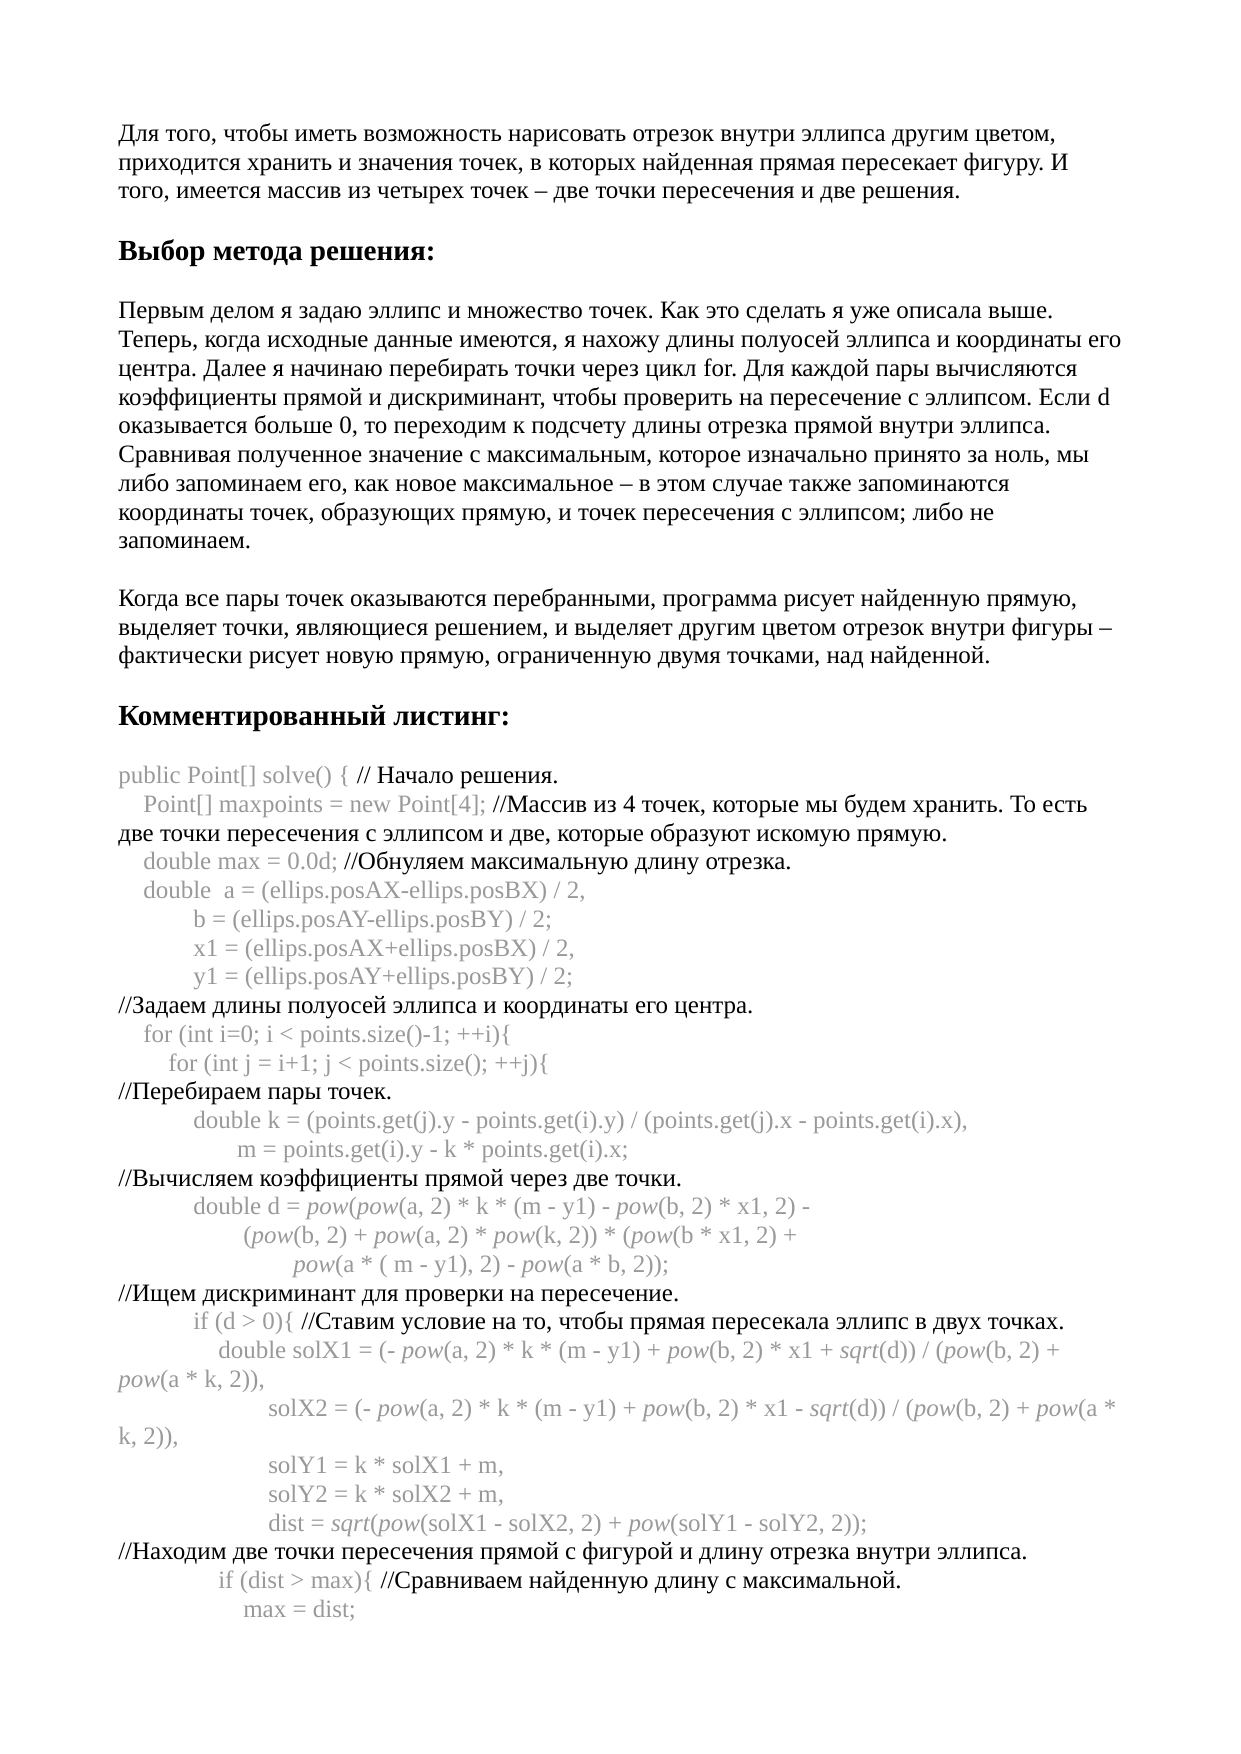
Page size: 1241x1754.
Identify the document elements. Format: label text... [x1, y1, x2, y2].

text //Задаем длины полуосей эллипса и координаты его центра. for (int i=0; i < points.size()-1; ++i){ for (int j = i+1; j < points.size(); ++j){ [118, 990, 1122, 1076]
text //Ищем дискриминант для проверки на пересечение. if (d > 0){ //Ставим условие на то, чтобы прямая пересекала эллипс в двух точках. double solX1 = (- pow(a, 2) * k * (m - y1) + pow(b, 2) * x1 + sqrt(d)) / (pow(b, 2) + pow(a * k, 2)), solX2 = (- pow(a, 2) * k * (m - y1) + pow(b, 2) * x1 - sqrt(d)) / (pow(b, 2) + pow(a * k, 2)), solY1 = k * solX1 + m, solY2 = k * solX2 + m, dist = sqrt(pow(solX1 - solX2, 2) + pow(solY1 - solY2, 2)); [118, 1278, 1122, 1536]
text //Перебираем пары точек. double k = (points.get(j).y - points.get(i).y) / (points.get(j).x - points.get(i).x), m = points.get(i).y - k * points.get(i).x; //Вычисляем коэффициенты прямой через две точки. double d = pow(pow(a, 2) * k * (m - y1) - pow(b, 2) * x1, 2) - (pow(b, 2) + pow(a, 2) * pow(k, 2)) * (pow(b * x1, 2) + pow(a * ( m - y1), 2) - pow(a * b, 2)); [118, 1076, 1122, 1278]
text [118, 1536, 1122, 1623]
text Для того, чтобы иметь возможность нарисовать отрезок внутри эллипса другим цветом, приходится хранить и значения точек, в которых найденная прямая пересекает фигуру. И того, имеется массив из четырех точек – две точки пересечения и две решения. [118, 118, 1122, 204]
text Выбор метода решения: [118, 233, 1122, 267]
text public Point[] solve() { // Начало решения. Point[] maxpoints = new Point[4]; //Массив из 4 точек, которые мы будем хранить. То есть две точки пересечения с эллипсом и две, которые образуют искомую прямую. double max = 0.0d; //Обнуляем максимальную длину отрезка. double a = (ellips.posAX-ellips.posBX) / 2, b = (ellips.posAY-ellips.posBY) / 2; x1 = (ellips.posAX+ellips.posBX) / 2, y1 = (ellips.posAY+ellips.posBY) / 2; [118, 760, 1122, 990]
text Когда все пары точек оказываются перебранными, программа рисует найденную прямую, выделяет точки, являющиеся решением, и выделяет другим цветом отрезок внутри фигуры – фактически рисует новую прямую, ограниченную двумя точками, над найденной. [118, 583, 1122, 669]
text Комментированный листинг: [118, 698, 1122, 731]
text Первым делом я задаю эллипс и множество точек. Как это сделать я уже описала выше. Теперь, когда исходные данные имеются, я нахожу длины полуосей эллипса и координаты его центра. Далее я начинаю перебирать точки через цикл for. Для каждой пары вычисляются коэффициенты прямой и дискриминант, чтобы проверить на пересечение с эллипсом. Если d оказывается больше 0, то переходим к подсчету длины отрезка прямой внутри эллипса. Сравнивая полученное значение с максимальным, которое изначально принято за ноль, мы либо запоминаем его, как новое максимальное – в этом случае также запоминаются координаты точек, образующих прямую, и точек пересечения с эллипсом; либо не запоминаем. [118, 295, 1122, 554]
